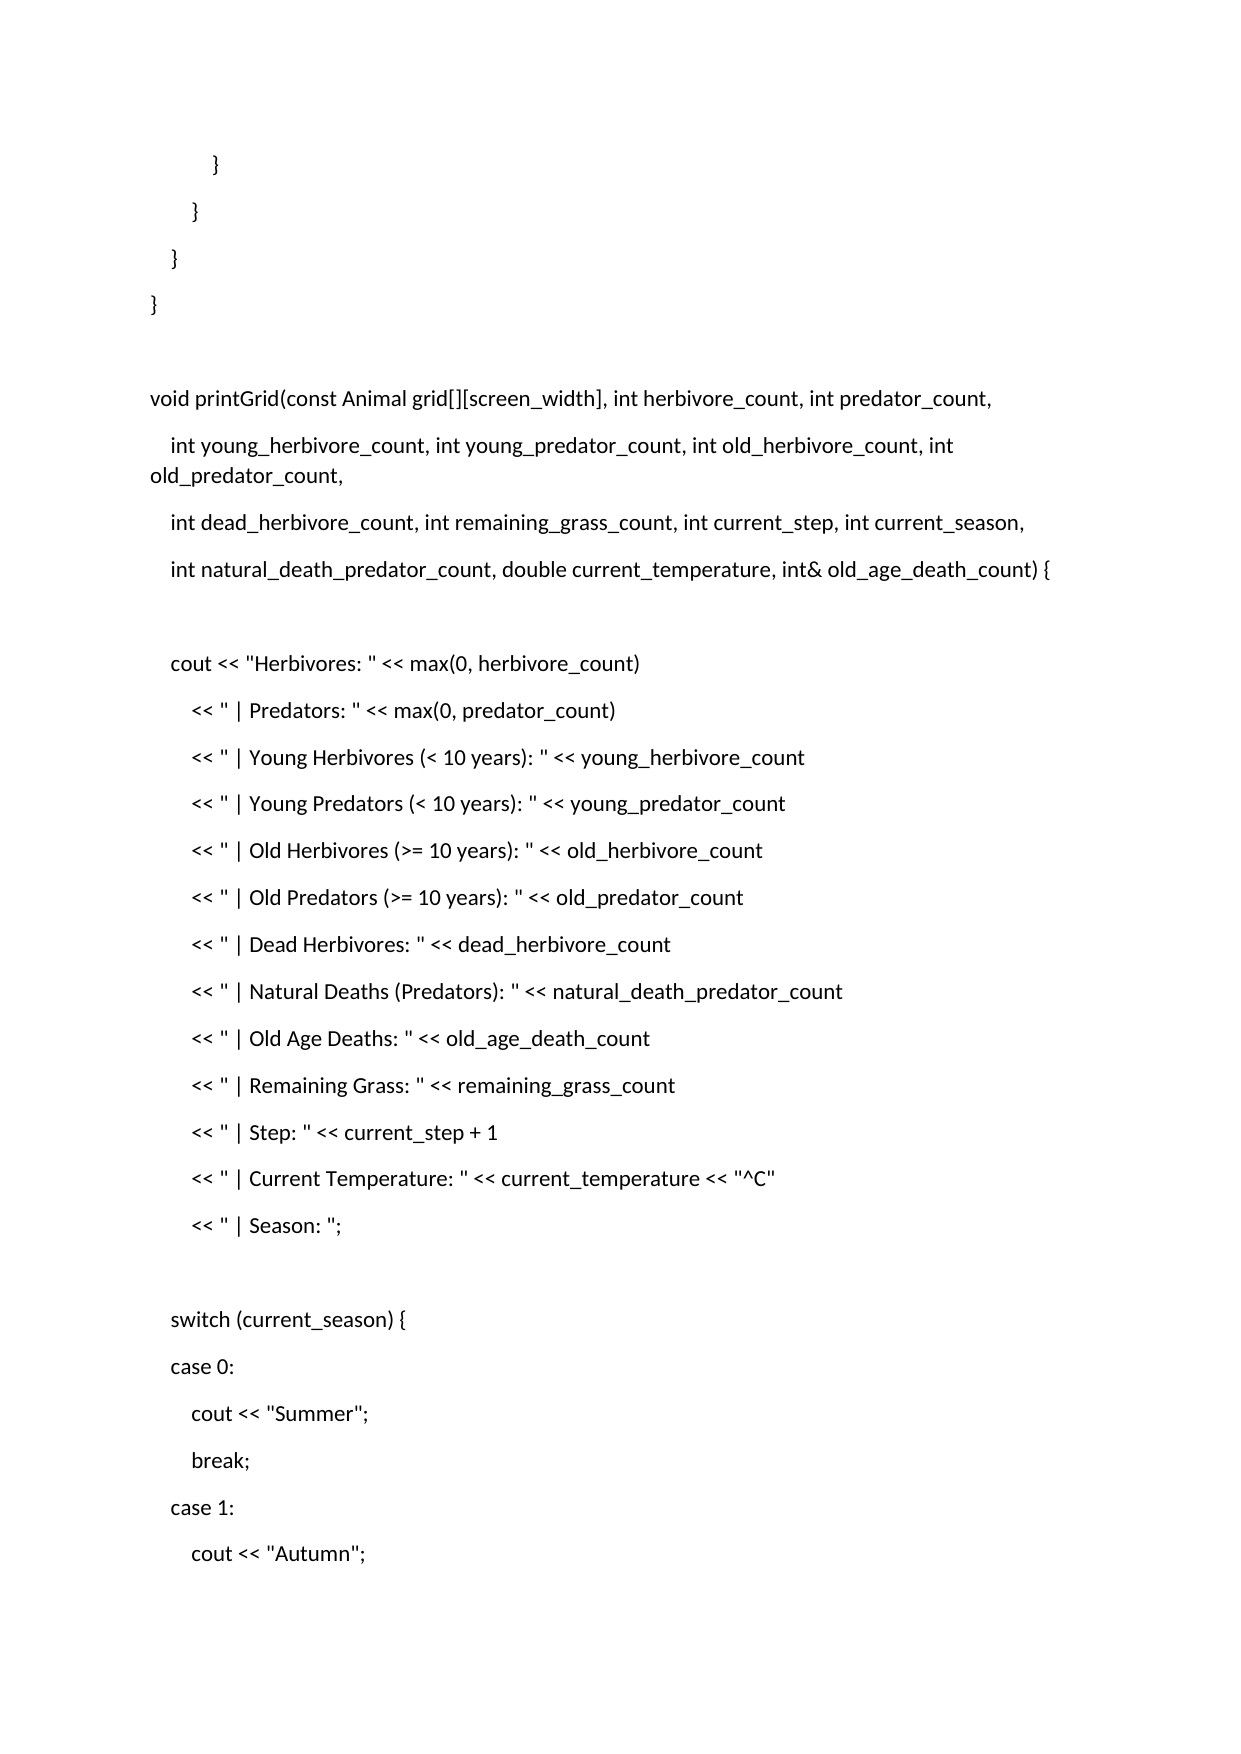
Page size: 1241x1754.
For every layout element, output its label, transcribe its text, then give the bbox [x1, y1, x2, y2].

text cout << "Summer"; [150, 1399, 1090, 1427]
text << " | Season: "; [150, 1211, 1090, 1239]
text case 0: [150, 1352, 1090, 1380]
text int dead_herbivore_count, int remaining_grass_count, int current_step, int current_season, [150, 508, 1090, 536]
text } [150, 244, 1090, 272]
text << " | Natural Deaths (Predators): " << natural_death_predator_count [150, 977, 1090, 1005]
text << " | Young Herbivores (< 10 years): " << young_herbivore_count [150, 743, 1090, 771]
text cout << "Herbivores: " << max(0, herbivore_count) [150, 649, 1090, 677]
text << " | Remaining Grass: " << remaining_grass_count [150, 1071, 1090, 1099]
text break; [150, 1446, 1090, 1474]
text << " | Old Herbivores (>= 10 years): " << old_herbivore_count [150, 836, 1090, 864]
text << " | Dead Herbivores: " << dead_herbivore_count [150, 930, 1090, 958]
text int young_herbivore_count, int young_predator_count, int old_herbivore_count, int old_predator_count, [150, 431, 1090, 489]
text void printGrid(const Animal grid[][screen_width], int herbivore_count, int predator_count, [150, 384, 1090, 412]
text } [150, 197, 1090, 225]
text << " | Old Predators (>= 10 years): " << old_predator_count [150, 883, 1090, 911]
text << " | Step: " << current_step + 1 [150, 1118, 1090, 1146]
text int natural_death_predator_count, double current_temperature, int& old_age_death_count) { [150, 555, 1090, 583]
text } [150, 291, 1090, 319]
text << " | Predators: " << max(0, predator_count) [150, 696, 1090, 724]
text } [150, 150, 1090, 178]
text << " | Old Age Deaths: " << old_age_death_count [150, 1024, 1090, 1052]
text case 1: [150, 1493, 1090, 1521]
text << " | Current Temperature: " << current_temperature << "^C" [150, 1164, 1090, 1193]
text cout << "Autumn"; [150, 1539, 1090, 1568]
text switch (current_season) { [150, 1305, 1090, 1333]
text << " | Young Predators (< 10 years): " << young_predator_count [150, 789, 1090, 818]
